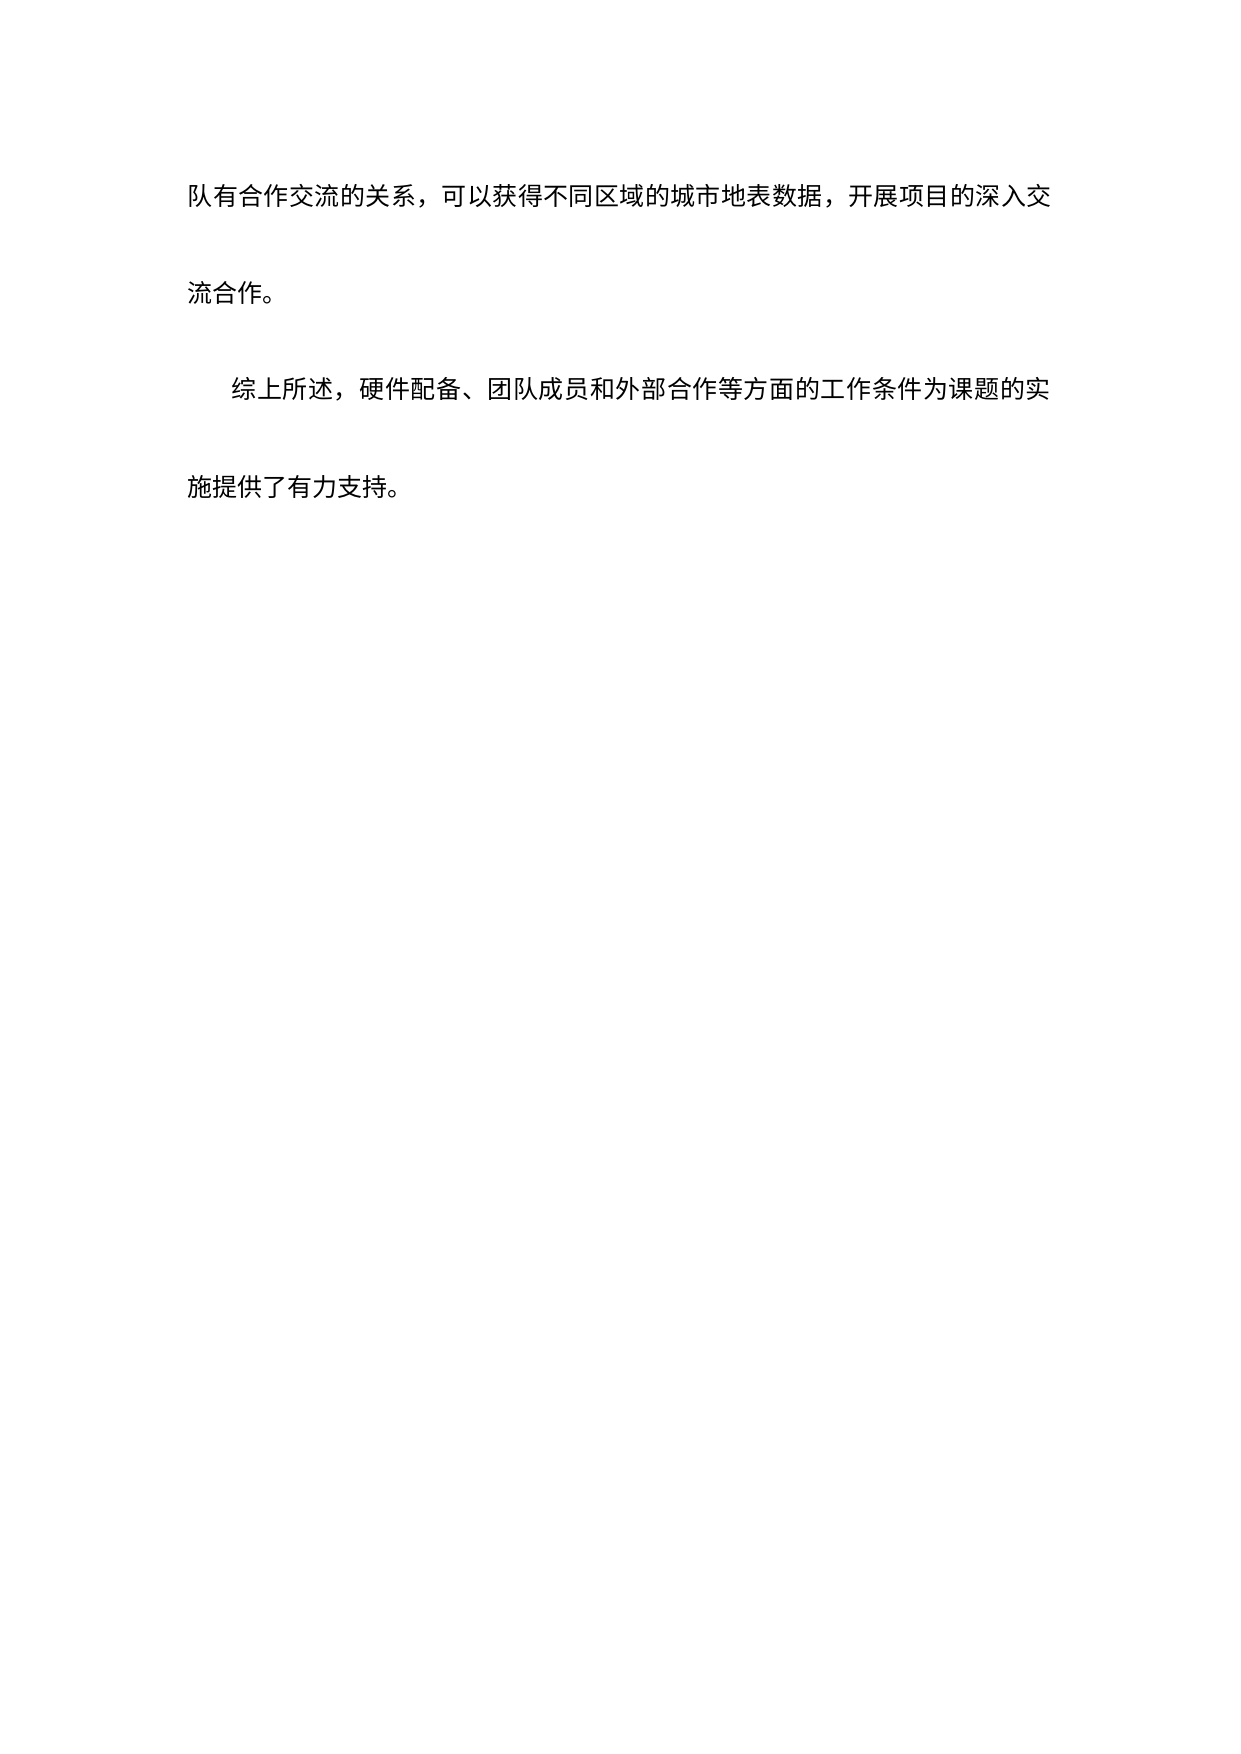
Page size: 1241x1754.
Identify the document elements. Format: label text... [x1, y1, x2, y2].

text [187, 162, 1053, 324]
text 综上所述，硬件配备、团队成员和外部合作等方面的工作条件为课题的实施提供了有力支持。 [187, 355, 1053, 518]
